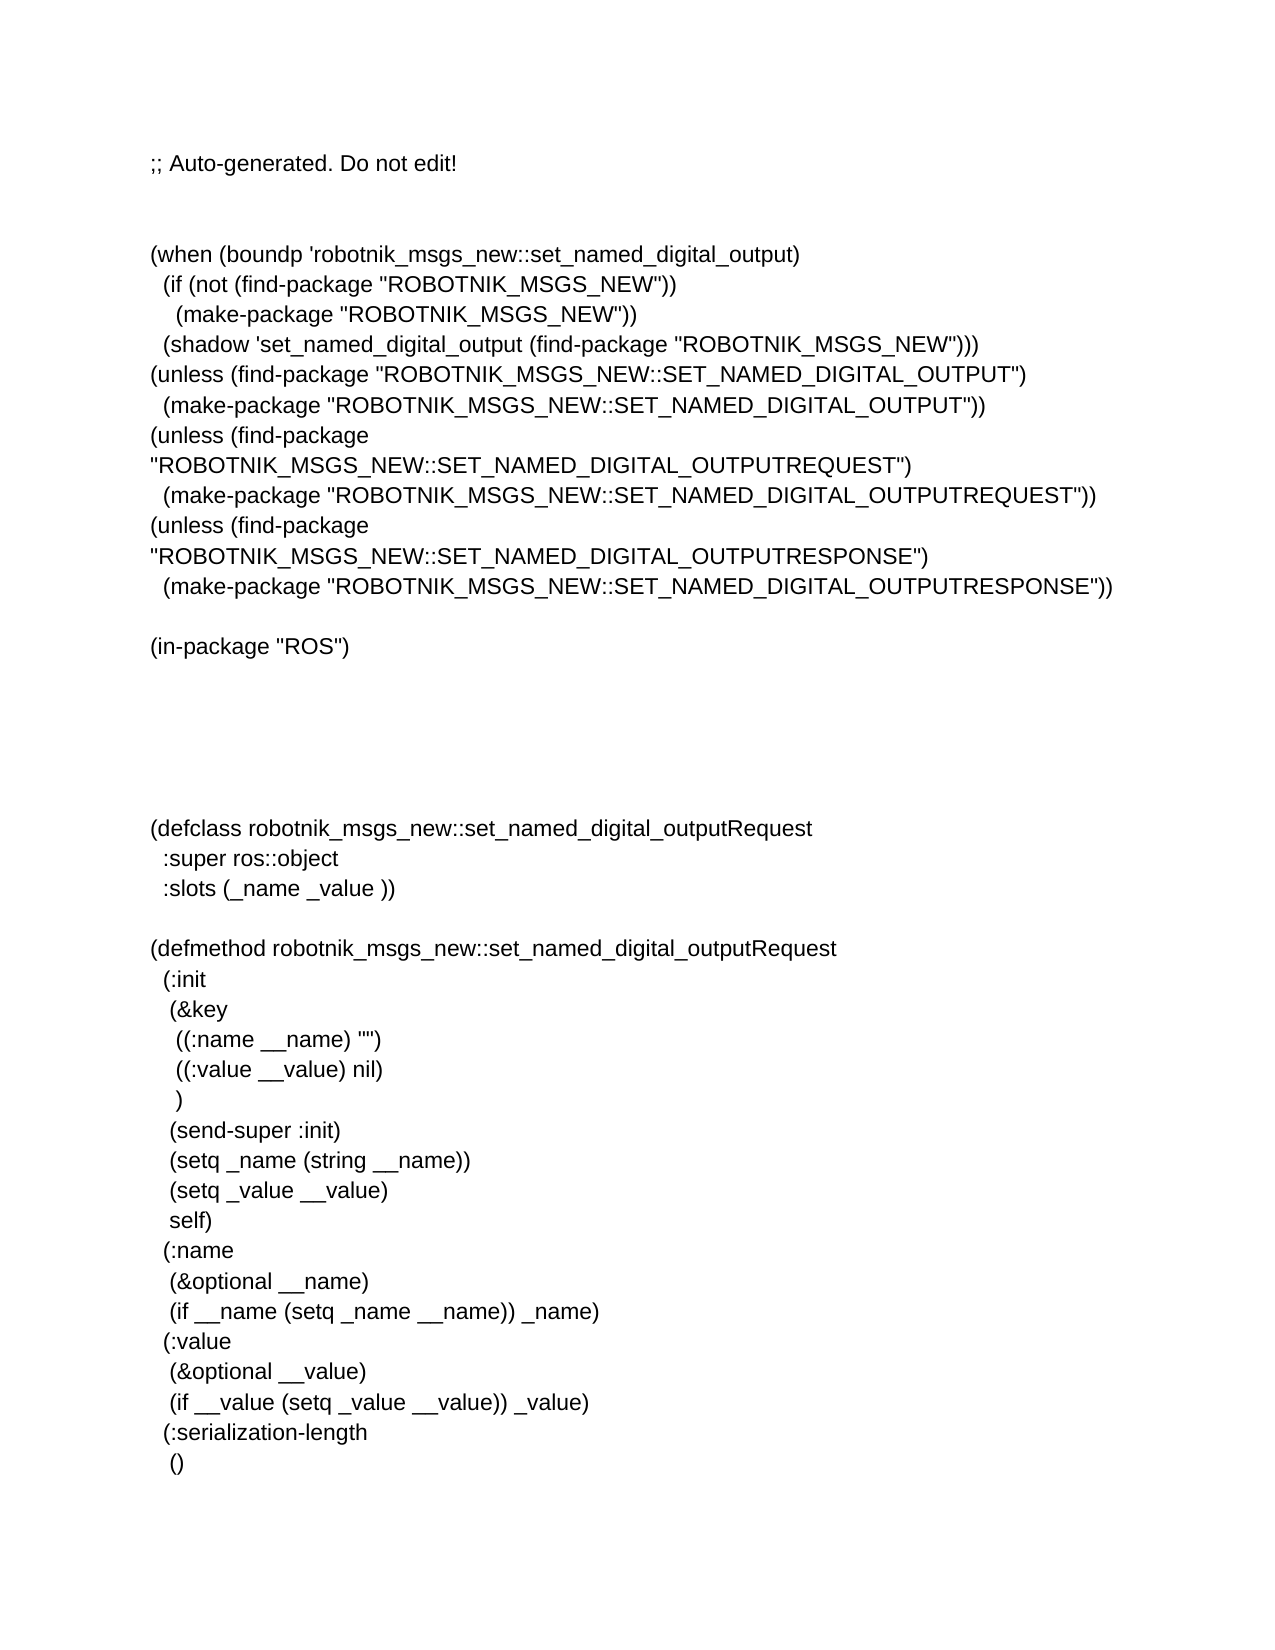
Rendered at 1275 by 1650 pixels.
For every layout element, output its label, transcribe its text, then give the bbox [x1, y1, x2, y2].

text (unless (find-package "ROBOTNIK_MSGS_NEW::SET_NAMED_DIGITAL_OUTPUTRESPONSE") [150, 512, 1125, 569]
text :slots (_name _value )) [150, 875, 1125, 901]
text ;; Auto-generated. Do not edit! [150, 150, 1125, 176]
text (send-super :init) [150, 1117, 1125, 1143]
text (defmethod robotnik_msgs_new::set_named_digital_outputRequest [150, 935, 1125, 962]
text (make-package "ROBOTNIK_MSGS_NEW::SET_NAMED_DIGITAL_OUTPUTREQUEST")) [150, 482, 1125, 509]
text ((:name __name) "") [150, 1026, 1125, 1052]
text (make-package "ROBOTNIK_MSGS_NEW::SET_NAMED_DIGITAL_OUTPUT")) [150, 392, 1125, 418]
text (shadow 'set_named_digital_output (find-package "ROBOTNIK_MSGS_NEW"))) [150, 331, 1125, 358]
text (:name [150, 1237, 1125, 1264]
text (setq _value __value) [150, 1177, 1125, 1203]
text (:serialization-length [150, 1419, 1125, 1445]
text (if (not (find-package "ROBOTNIK_MSGS_NEW")) [150, 271, 1125, 297]
text (when (boundp 'robotnik_msgs_new::set_named_digital_output) [150, 241, 1125, 267]
text :super ros::object [150, 845, 1125, 871]
text ((:value __value) nil) [150, 1056, 1125, 1083]
text () [150, 1449, 1125, 1475]
text (&optional __name) [150, 1268, 1125, 1294]
text (defclass robotnik_msgs_new::set_named_digital_outputRequest [150, 814, 1125, 841]
text (make-package "ROBOTNIK_MSGS_NEW")) [150, 301, 1125, 327]
text (unless (find-package "ROBOTNIK_MSGS_NEW::SET_NAMED_DIGITAL_OUTPUTREQUEST") [150, 422, 1125, 478]
text (unless (find-package "ROBOTNIK_MSGS_NEW::SET_NAMED_DIGITAL_OUTPUT") [150, 361, 1125, 388]
text (if __value (setq _value __value)) _value) [150, 1388, 1125, 1415]
text (&key [150, 996, 1125, 1022]
text (setq _name (string __name)) [150, 1147, 1125, 1173]
text self) [150, 1207, 1125, 1234]
text (&optional __value) [150, 1358, 1125, 1385]
text ) [150, 1086, 1125, 1113]
text (if __name (setq _name __name)) _name) [150, 1298, 1125, 1324]
text (in-package "ROS") [150, 633, 1125, 660]
text (make-package "ROBOTNIK_MSGS_NEW::SET_NAMED_DIGITAL_OUTPUTRESPONSE")) [150, 573, 1125, 599]
text (:value [150, 1328, 1125, 1354]
text (:init [150, 966, 1125, 992]
